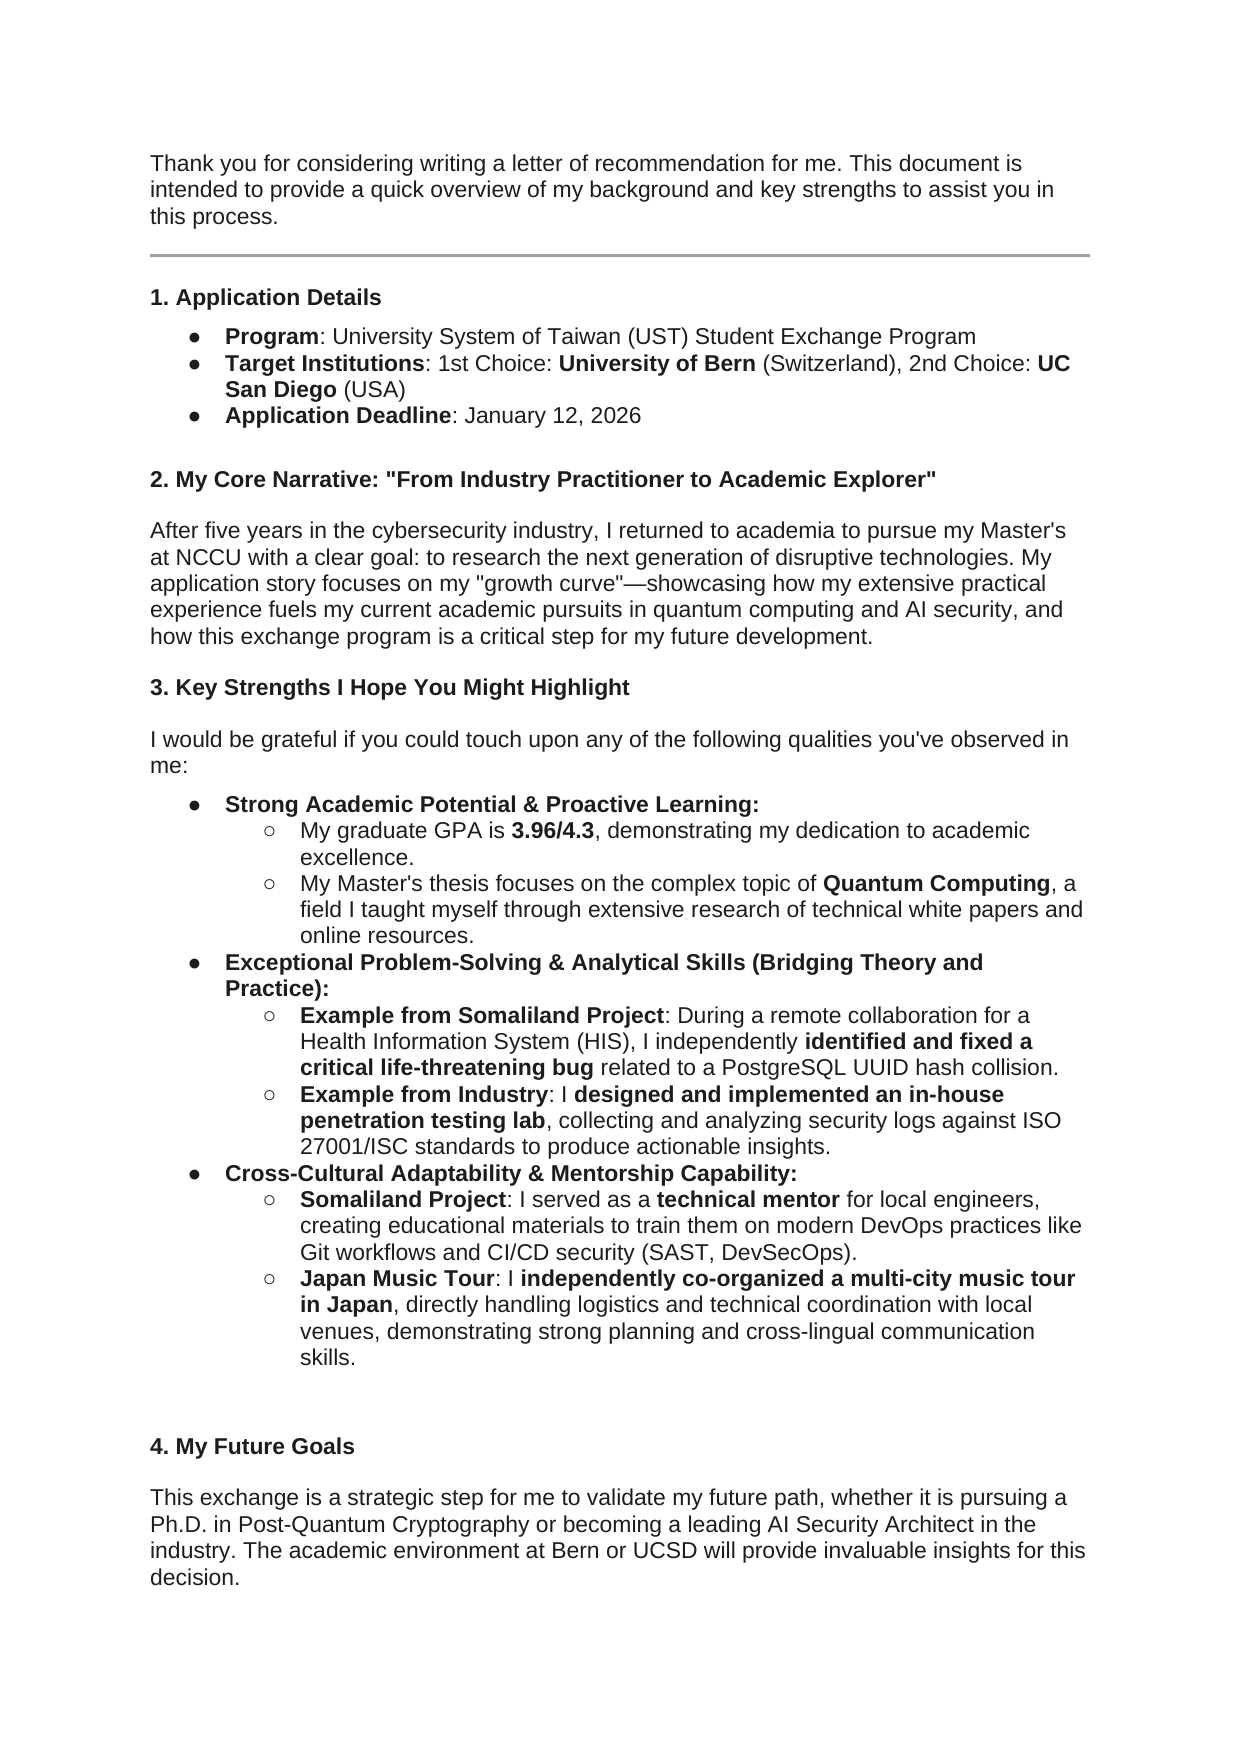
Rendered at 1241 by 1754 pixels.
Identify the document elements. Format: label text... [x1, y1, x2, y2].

list My Master's thesis focuses on the complex topic of Quantum Computing, a field I taught myself through extensive research of technical white papers and online resources. [262, 870, 1090, 949]
text Thank you for considering writing a letter of recommendation for me. This document is intended to provide a quick overview of my background and key strengths to assist you in this process. [150, 150, 1090, 229]
text 1. Application Details [150, 284, 1090, 311]
list Example from Somaliland Project: During a remote collaboration for a Health Information System (HIS), I independently identified and fixed a critical life-threatening bug related to a PostgreSQL UUID hash collision. [262, 1002, 1090, 1081]
text 2. My Core Narrative: "From Industry Practitioner to Academic Explorer" [150, 466, 1090, 492]
list Program: University System of Taiwan (UST) Student Exchange Program [187, 323, 1090, 349]
list Exceptional Problem-Solving & Analytical Skills (Bridging Theory and Practice): [187, 949, 1090, 1002]
text 4. My Future Goals [150, 1433, 1090, 1459]
list Somaliland Project: I served as a technical mentor for local engineers, creating educational materials to train them on modern DevOps practices like Git workflows and CI/CD security (SAST, DevSecOps). [262, 1186, 1090, 1265]
list Application Deadline: January 12, 2026 [187, 402, 1090, 428]
list Target Institutions: 1st Choice: University of Bern (Switzerland), 2nd Choice: UC San Diego (USA) [187, 349, 1090, 402]
list My graduate GPA is 3.96/4.3, demonstrating my dedication to academic excellence. [262, 817, 1090, 870]
list Strong Academic Potential & Proactive Learning: [187, 791, 1090, 817]
text 3. Key Strengths I Hope You Might Highlight [150, 674, 1090, 701]
text I would be grateful if you could touch upon any of the following qualities you've observed in me: [150, 726, 1090, 778]
list Example from Industry: I designed and implemented an in-house penetration testing lab, collecting and analyzing security logs against ISO 27001/ISC standards to produce actionable insights. [262, 1081, 1090, 1160]
list Japan Music Tour: I independently co-organized a multi-city music tour in Japan, directly handling logistics and technical coordination with local venues, demonstrating strong planning and cross-lingual communication skills. [262, 1265, 1090, 1371]
text After five years in the cybersecurity industry, I returned to academia to pursue my Master's at NCCU with a clear goal: to research the next generation of disruptive technologies. My application story focuses on my "growth curve"—showcasing how my extensive practical experience fuels my current academic pursuits in quantum computing and AI security, and how this exchange program is a critical step for my future development. [150, 517, 1090, 649]
text This exchange is a strategic step for me to validate my future path, whether it is pursuing a Ph.D. in Post-Quantum Cryptography or becoming a leading AI Security Architect in the industry. The academic environment at Bern or UCSD will provide invaluable insights for this decision. [150, 1484, 1090, 1590]
list Cross-Cultural Adaptability & Mentorship Capability: [187, 1160, 1090, 1186]
